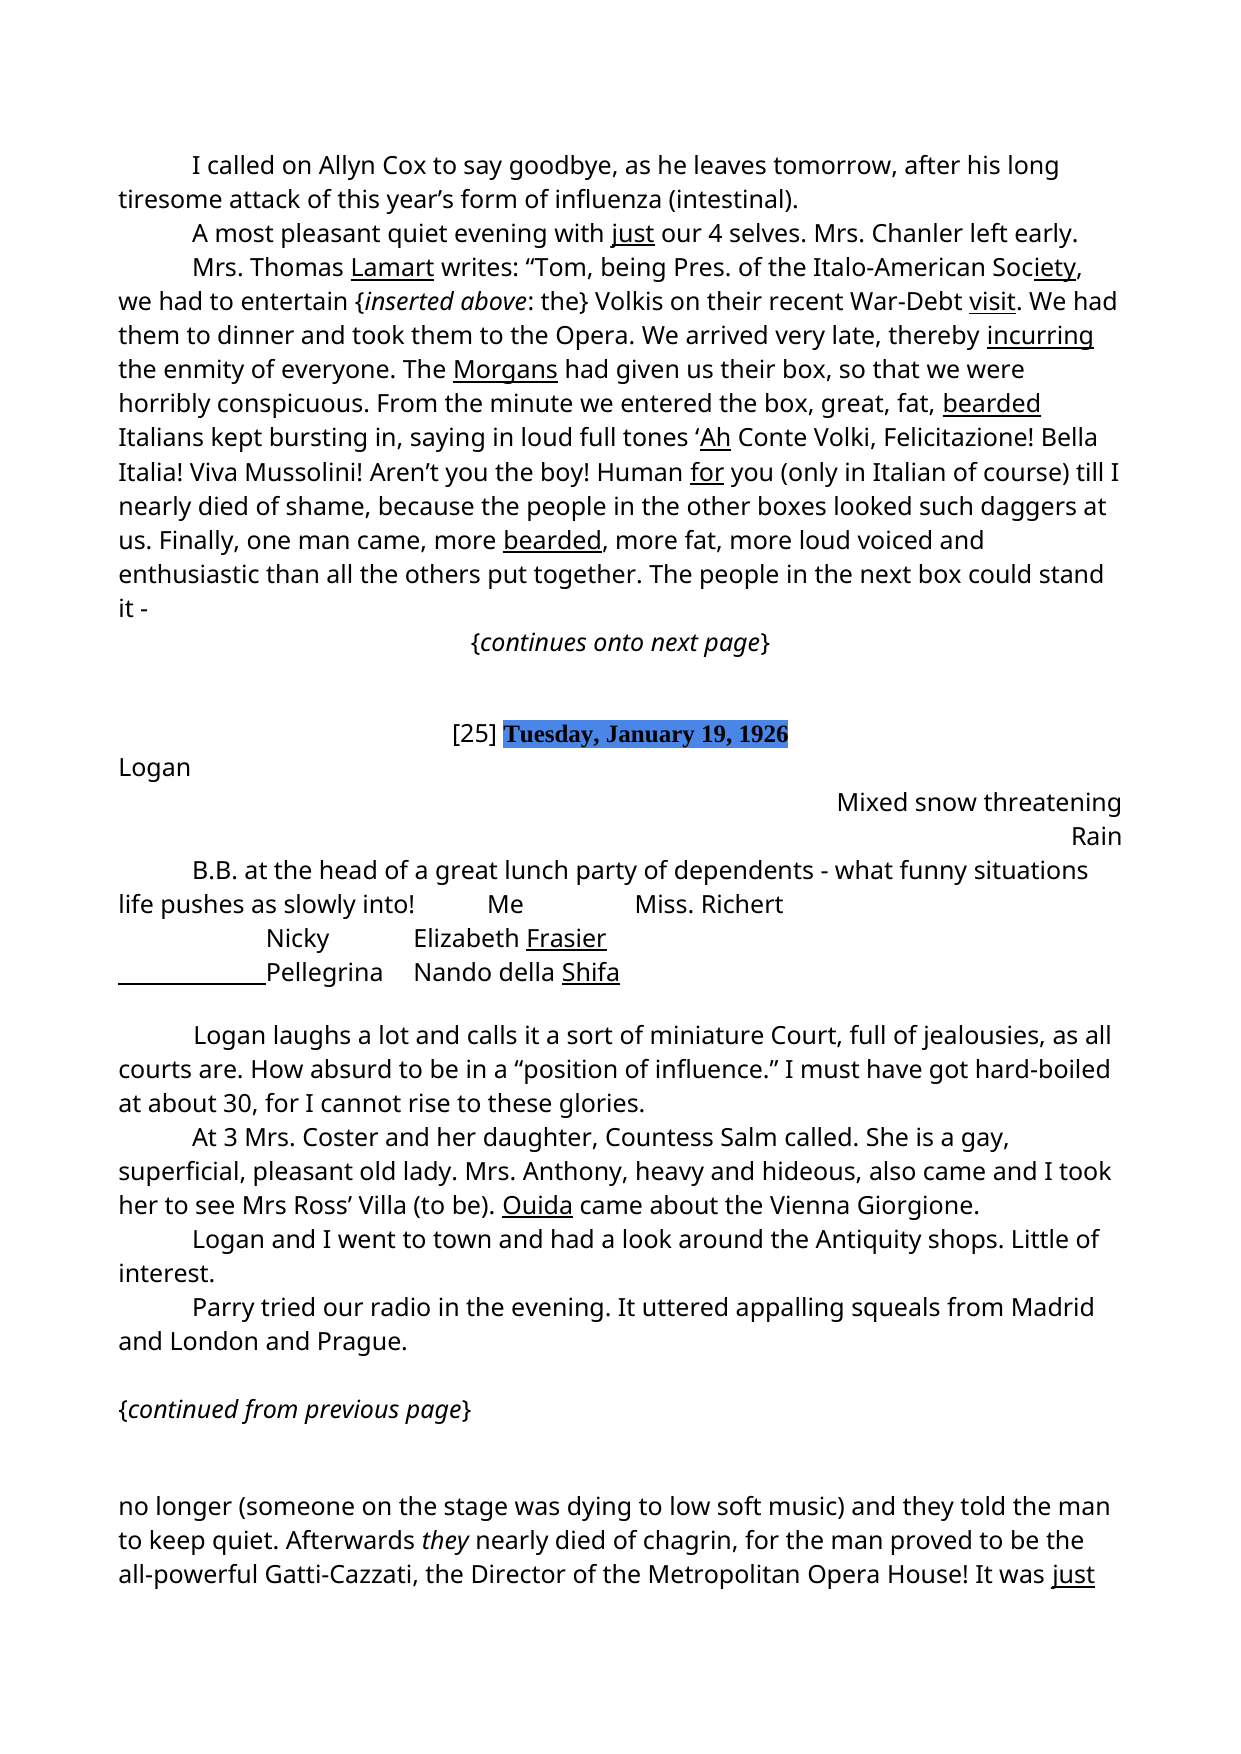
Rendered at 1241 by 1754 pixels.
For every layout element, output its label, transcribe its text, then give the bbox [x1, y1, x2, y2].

text {continues onto next page} [118, 624, 1122, 658]
text Parry tried our radio in the evening. It uttered appalling squeals from Madrid and London and Prague. [118, 1290, 1122, 1358]
text I called on Allyn Cox to say goodbye, as he leaves tomorrow, after his long tiresome attack of this year’s form of influenza (intestinal). [118, 148, 1122, 216]
text Nicky Elizabeth Frasier [118, 920, 1122, 954]
text [25] Tuesday, January 19, 1926 [118, 716, 1122, 750]
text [118, 1489, 1122, 1591]
text Logan and I went to town and had a look around the Antiquity shops. Little of interest. [118, 1222, 1122, 1290]
text Pellegrina Nando della Shifa [118, 954, 1122, 988]
text A most pleasant quiet evening with just our 4 selves. Mrs. Chanler left early. [118, 216, 1122, 250]
text Mrs. Thomas Lamart writes: “Tom, being Pres. of the Italo-American Society, we had to entertain {inserted above: the} Volkis on their recent War-Debt visit. We had them to dinner and took them to the Opera. We arrived very late, thereby incurring the enmity of everyone. The Morgans had given us their box, so that we were horribly conspicuous. From the minute we entered the box, great, fat, bearded Italians kept bursting in, saying in loud full tones ‘Ah Conte Volki, Felicitazione! Bella Italia! Viva Mussolini! Aren’t you the boy! Human for you (only in Italian of course) till I nearly died of shame, because the people in the other boxes looked such daggers at us. Finally, one man came, more bearded, more fat, more loud voiced and enthusiastic than all the others put together. The people in the next box could stand it - [118, 250, 1122, 624]
text B.B. at the head of a great lunch party of dependents - what funny situations life pushes as slowly into! Me Miss. Richert [118, 852, 1122, 920]
text Logan laughs a lot and calls it a sort of miniature Court, full of jealousies, as all courts are. How absurd to be in a “position of influence.” I must have got hard-boiled at about 30, for I cannot rise to these glories. [118, 1017, 1122, 1119]
text {continued from previous page} [118, 1392, 1122, 1426]
text Rain [118, 818, 1122, 852]
text Mixed snow threatening [118, 784, 1122, 818]
text Logan [118, 750, 1122, 784]
text At 3 Mrs. Coster and her daughter, Countess Salm called. She is a gay, superficial, pleasant old lady. Mrs. Anthony, heavy and hideous, also came and I took her to see Mrs Ross’ Villa (to be). Ouida came about the Vienna Giorgione. [118, 1119, 1122, 1222]
